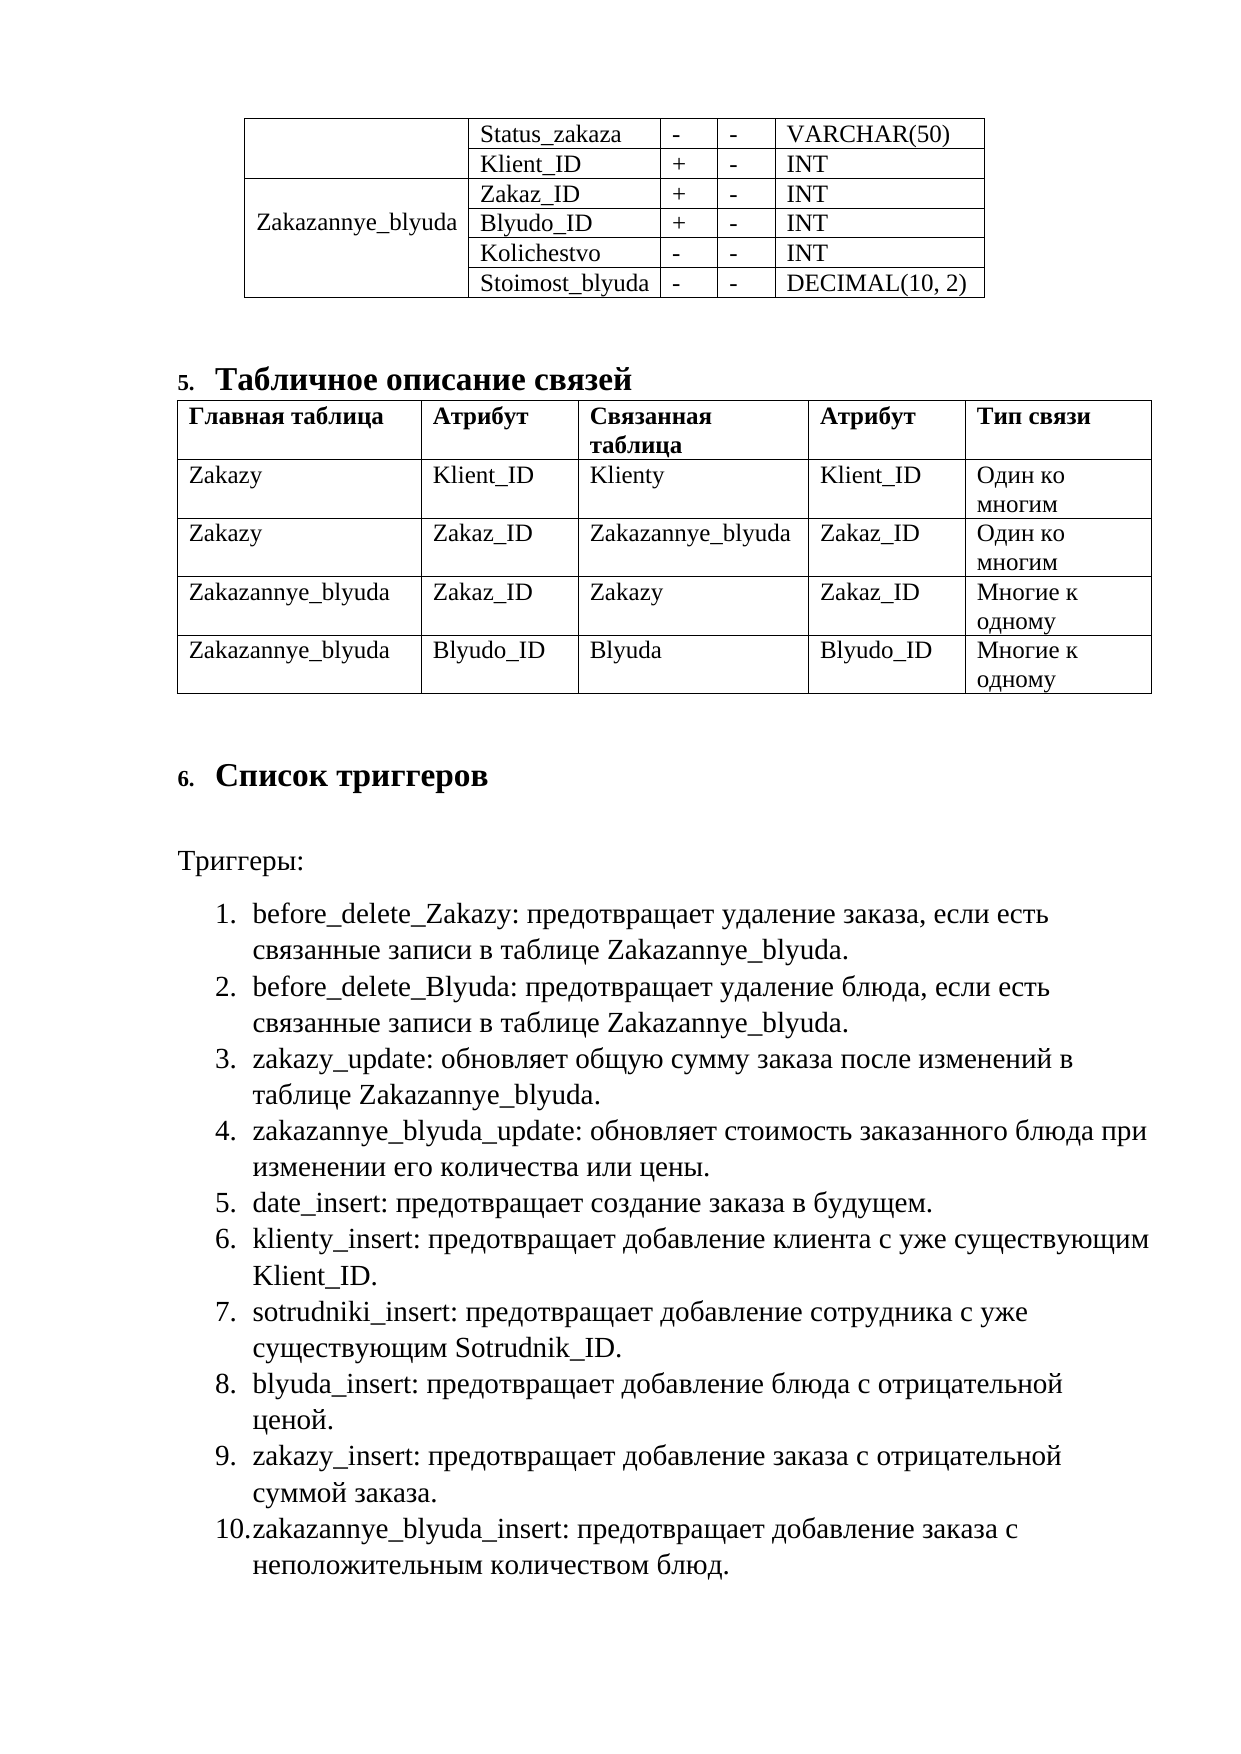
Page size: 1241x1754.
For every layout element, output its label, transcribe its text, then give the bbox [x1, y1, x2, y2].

table_cell - [718, 268, 775, 297]
table_cell Zakaz_ID [809, 519, 965, 576]
list zakazannye_blyuda_insert: предотвращает добавление заказа с неположительным количеством блюд. [215, 1511, 1152, 1581]
table_cell Zakazannye_blyuda [579, 519, 808, 576]
list zakazy_update: обновляет общую сумму заказа после изменений в таблице Zakazannye_blyuda. [215, 1041, 1152, 1111]
table_cell Zakaz_ID [809, 577, 965, 634]
table_cell INT [776, 179, 984, 207]
table_cell Klienty [579, 460, 808, 517]
table_header Главная таблица [178, 401, 421, 459]
table_cell VARCHAR(50) [776, 119, 984, 148]
table_header Атрибут [809, 401, 965, 459]
table_cell Один ко многим [966, 519, 1151, 576]
list sotrudniki_insert: предотвращает добавление сотрудника с уже существующим Sotrudnik_ID. [215, 1294, 1152, 1364]
table_cell Zakazy [178, 460, 421, 517]
table_cell Zakazy [579, 577, 808, 634]
list before_delete_Blyuda: предотвращает удаление блюда, если есть связанные записи в таблице Zakazannye_blyuda. [215, 969, 1152, 1038]
table_cell Многие к одному [966, 577, 1151, 634]
table_cell INT [776, 209, 984, 237]
list blyuda_insert: предотвращает добавление блюда с отрицательной ценой. [215, 1366, 1152, 1436]
list zakazannye_blyuda_update: обновляет стоимость заказанного блюда при изменении его количества или цены. [215, 1113, 1152, 1183]
table_cell Zakaz_ID [422, 519, 578, 576]
table_cell Kolichestvo [469, 238, 660, 267]
table_cell Zakazy [178, 519, 421, 576]
table_cell INT [776, 149, 984, 178]
table_header Атрибут [422, 401, 578, 459]
table_cell Zakazannye_blyuda [178, 636, 421, 693]
table_cell Klient_ID [422, 460, 578, 517]
table_cell Blyuda [579, 636, 808, 693]
subtitle Список триггеров [177, 755, 1152, 794]
table_cell - [661, 268, 717, 297]
table_cell - [661, 238, 717, 267]
table_cell - [718, 209, 775, 237]
table_cell - [718, 149, 775, 178]
table_cell Klient_ID [469, 149, 660, 178]
subtitle Табличное описание связей [177, 359, 1152, 397]
table_cell - [718, 119, 775, 148]
table_cell DECIMAL(10, 2) [776, 268, 984, 297]
table_header Тип связи [966, 401, 1151, 459]
table_cell Zakazannye_blyuda [245, 179, 468, 297]
table_cell Klient_ID [809, 460, 965, 517]
table_cell Status_zakaza [469, 119, 660, 148]
table_cell - [718, 238, 775, 267]
table_cell Stoimost_blyuda [469, 268, 660, 297]
text Триггеры: [177, 843, 1152, 877]
table_cell Blyudo_ID [809, 636, 965, 693]
list klienty_insert: предотвращает добавление клиента с уже существующим Klient_ID. [215, 1222, 1152, 1291]
table_cell Zakaz_ID [469, 179, 660, 207]
list date_insert: предотвращает создание заказа в будущем. [215, 1186, 1152, 1219]
list zakazy_insert: предотвращает добавление заказа с отрицательной суммой заказа. [215, 1438, 1152, 1508]
table_cell INT [776, 238, 984, 267]
table_cell + [661, 209, 717, 237]
table_cell Zakaz_ID [422, 577, 578, 634]
table_cell Один ко многим [966, 460, 1151, 517]
table_cell - [661, 119, 717, 148]
list before_delete_Zakazy: предотвращает удаление заказа, если есть связанные записи в таблице Zakazannye_blyuda. [215, 896, 1152, 966]
table_cell Многие к одному [966, 636, 1151, 693]
table_cell Blyudo_ID [469, 209, 660, 237]
table_cell + [661, 179, 717, 207]
table_header Связанная таблица [579, 401, 808, 459]
table_cell - [718, 179, 775, 207]
table_cell Blyudo_ID [422, 636, 578, 693]
table_cell + [661, 149, 717, 178]
table_cell Zakazannye_blyuda [178, 577, 421, 634]
